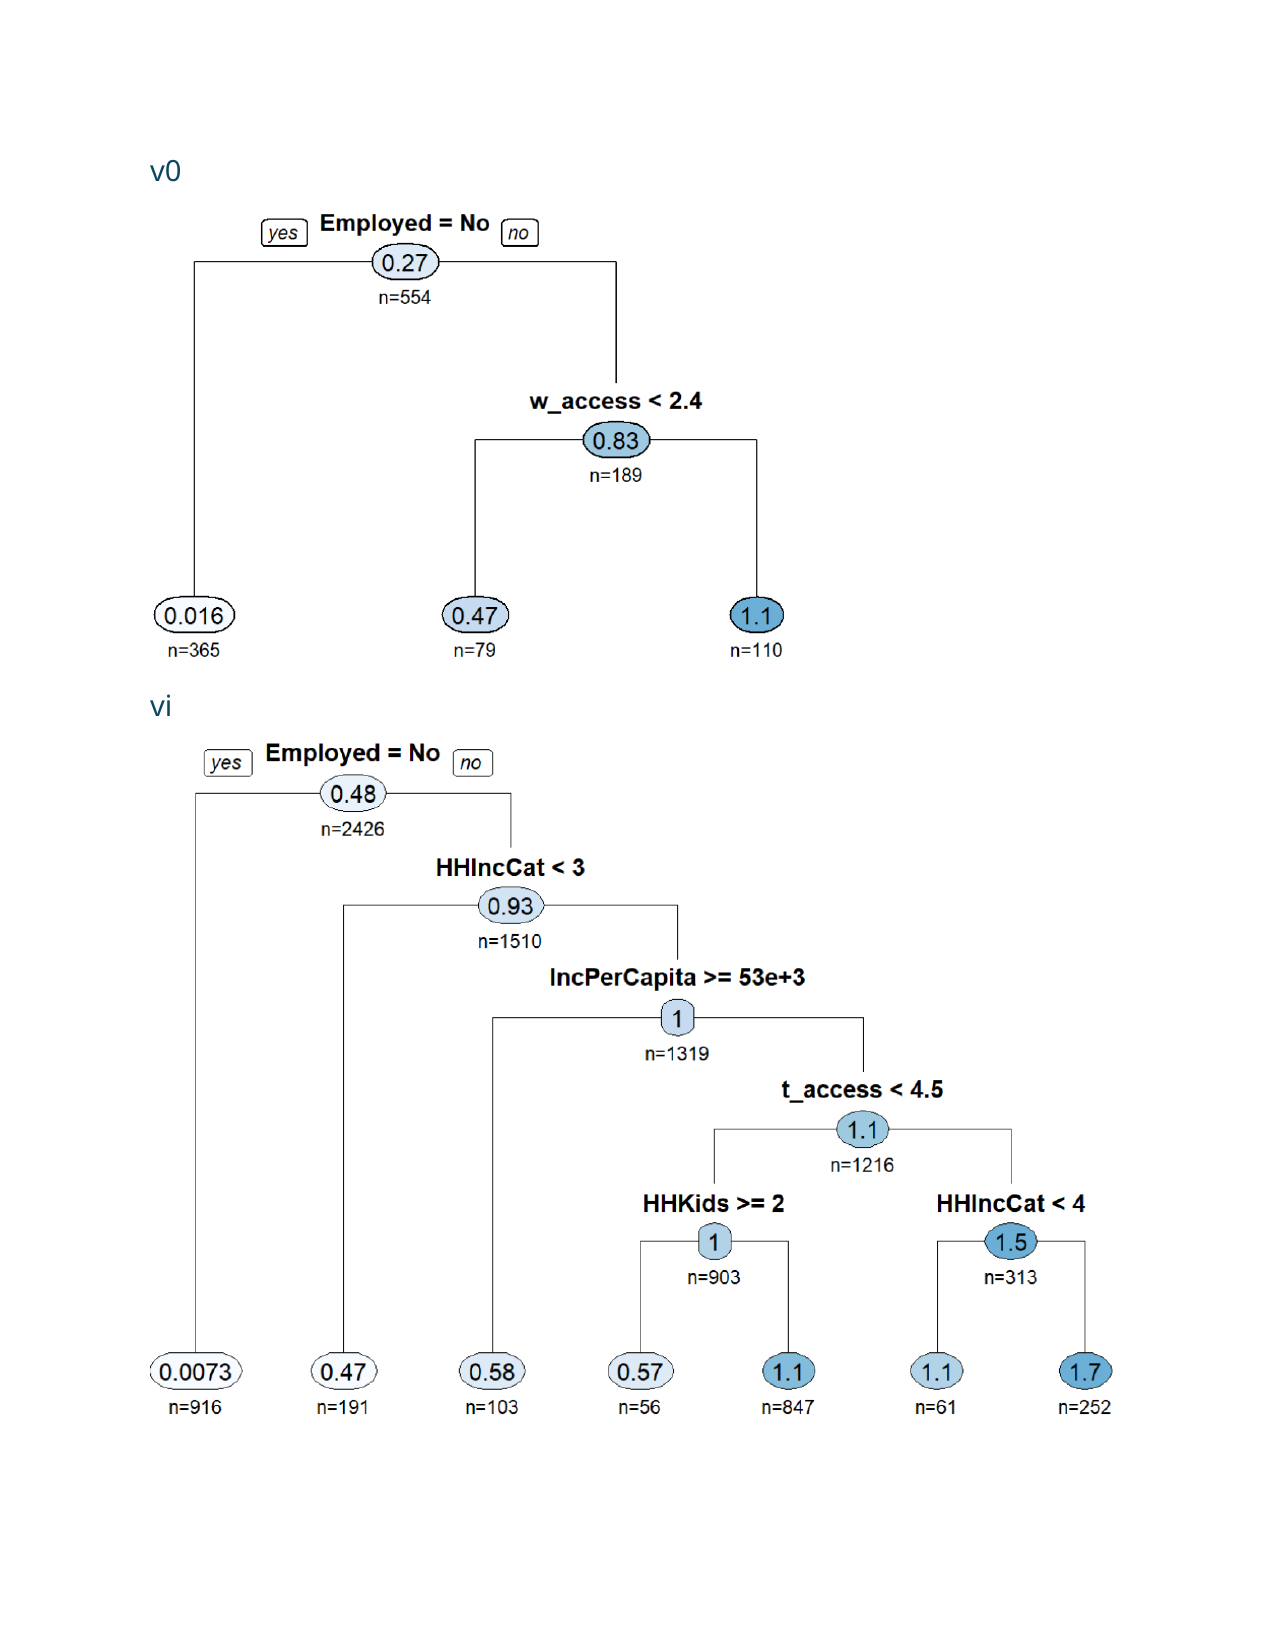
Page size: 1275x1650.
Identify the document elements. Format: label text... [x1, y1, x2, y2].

picture [150, 203, 792, 664]
picture [150, 739, 1125, 1424]
subtitle v0 [150, 150, 1125, 190]
subtitle vi [150, 686, 1125, 725]
